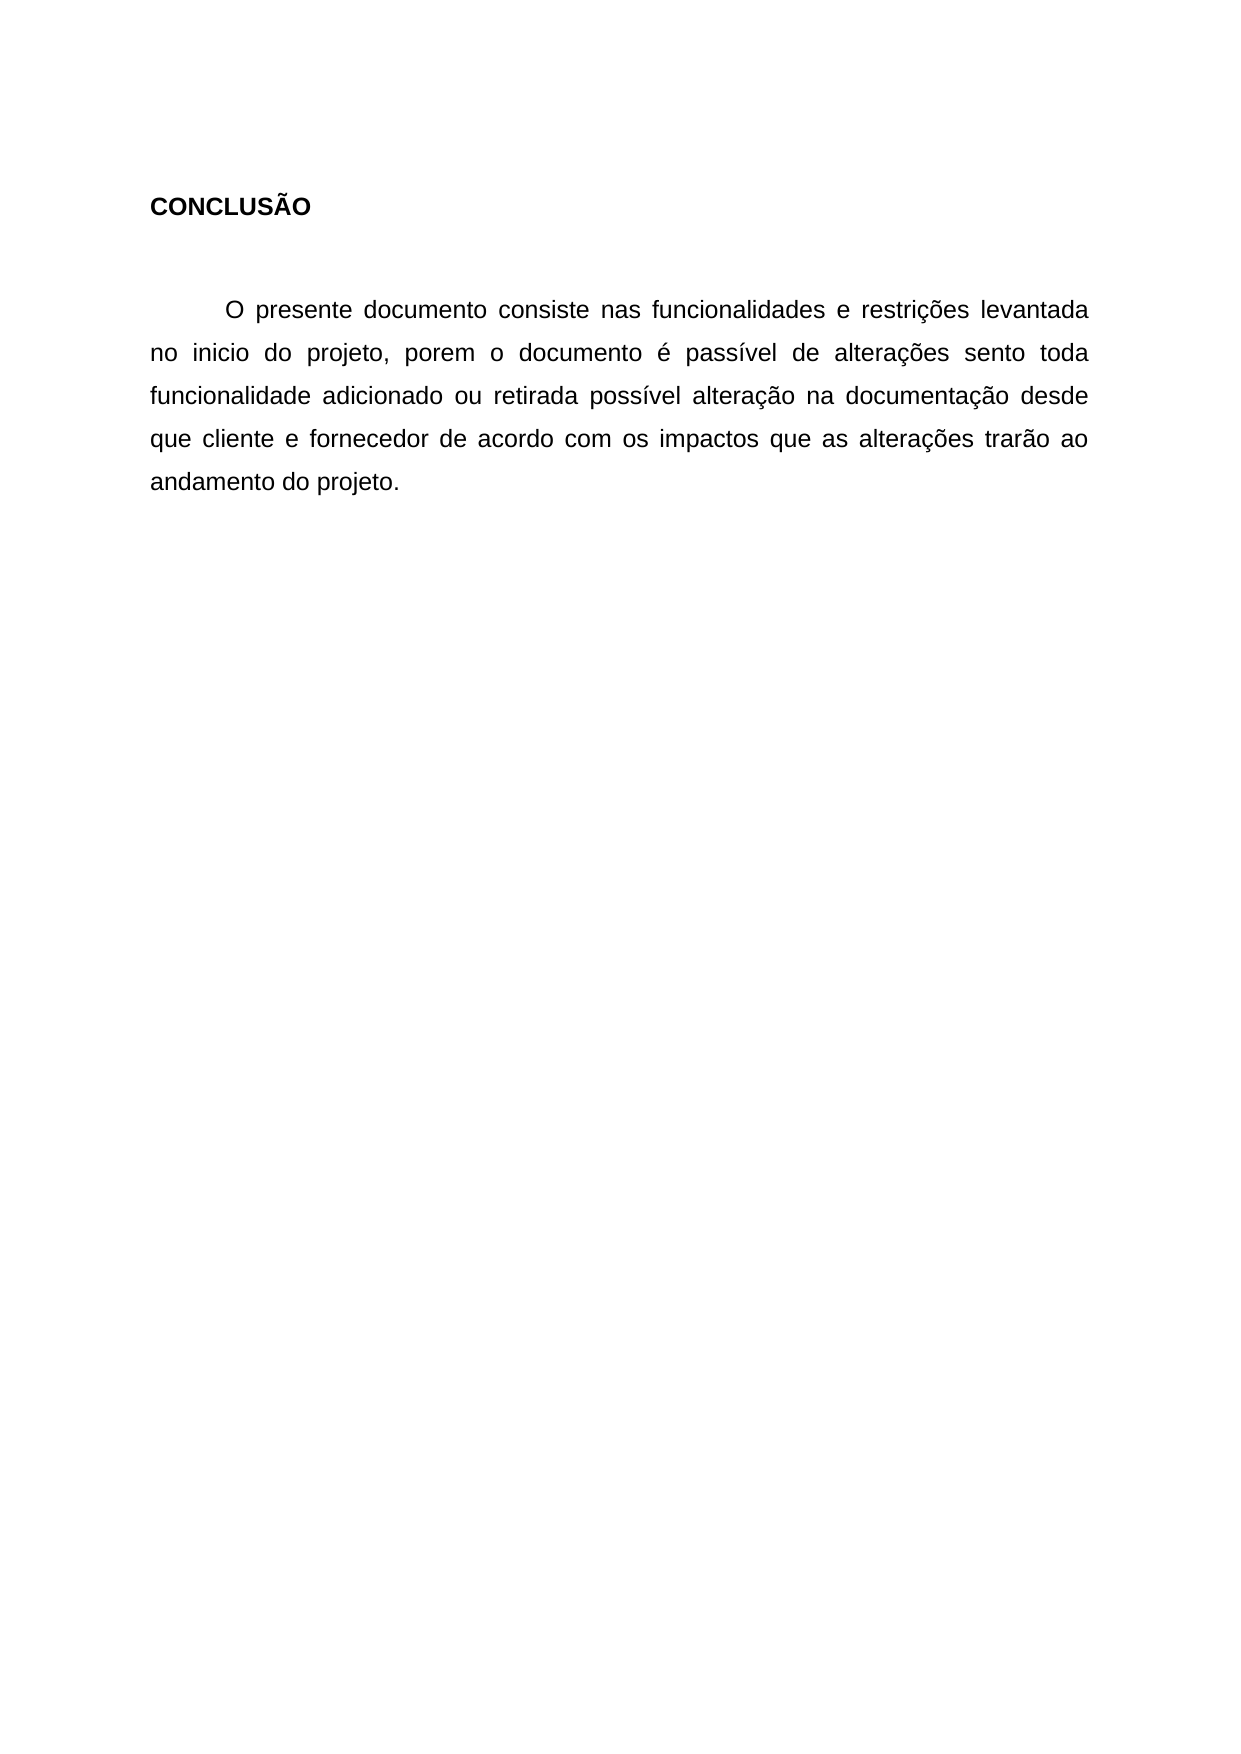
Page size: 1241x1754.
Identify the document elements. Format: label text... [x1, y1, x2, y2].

text O presente documento consiste nas funcionalidades e restrições levantada no inicio do projeto, porem o documento é passível de alterações sento toda funcionalidade adicionado ou retirada possível alteração na documentação desde que cliente e fornecedor de acordo com os impactos que as alterações trarão ao andamento do projeto. [150, 295, 1090, 496]
subtitle CONCLUSÃO [150, 192, 1090, 220]
